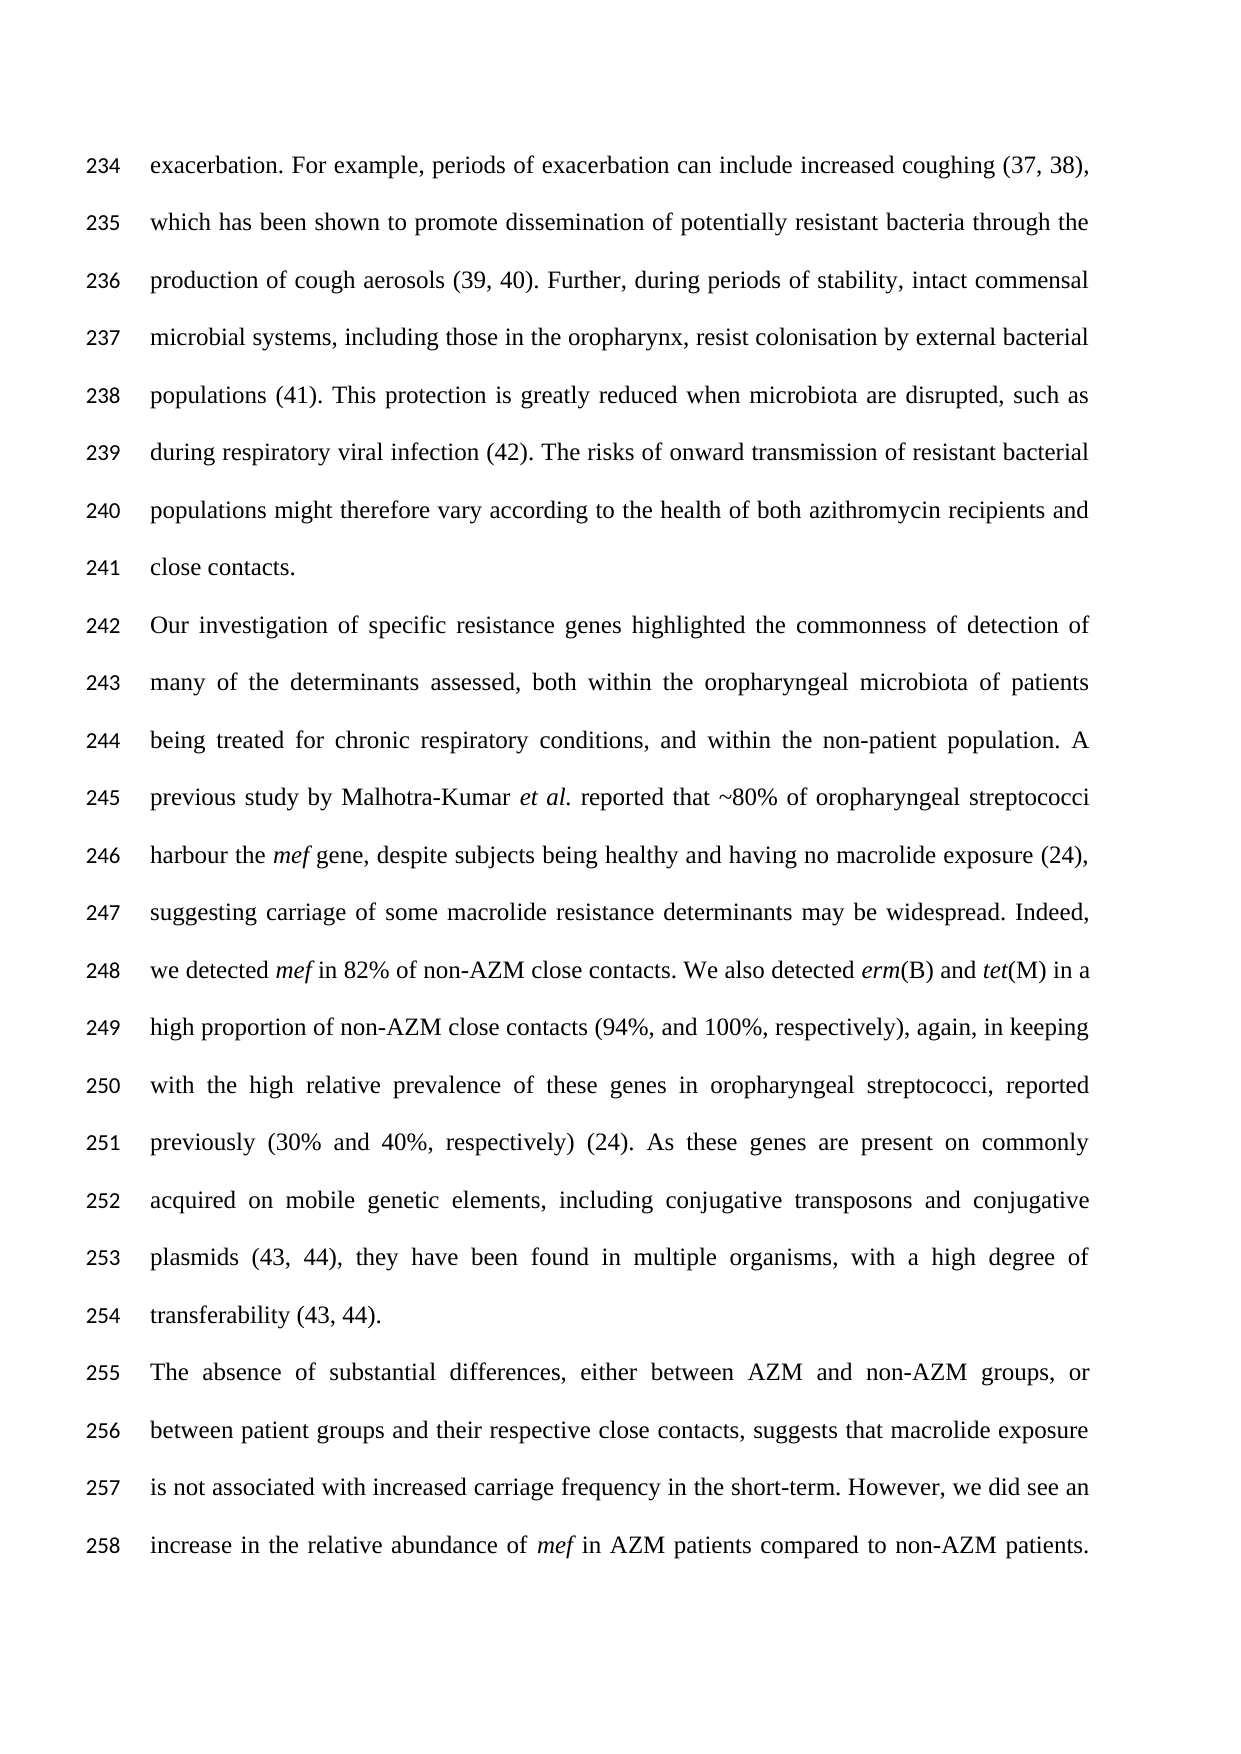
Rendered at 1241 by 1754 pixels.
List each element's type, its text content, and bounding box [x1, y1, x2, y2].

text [150, 1357, 1090, 1559]
text Our investigation of specific resistance genes highlighted the commonness of detection of many of the determinants assessed, both within the oropharyngeal microbiota of patients being treated for chronic respiratory conditions, and within the non-patient population. A previous study by Malhotra-Kumar et al. reported that ~80% of oropharyngeal streptococci harbour the mef gene, despite subjects being healthy and having no macrolide exposure (24), suggesting carriage of some macrolide resistance determinants may be widespread. Indeed, we detected mef in 82% of non-AZM close contacts. We also detected erm(B) and tet(M) in a high proportion of non-AZM close contacts (94%, and 100%, respectively), again, in keeping with the high relative prevalence of these genes in oropharyngeal streptococci, reported previously (30% and 40%, respectively) (24). As these genes are present on commonly acquired on mobile genetic elements, including conjugative transposons and conjugative plasmids (43, 44), they have been found in multiple organisms, with a high degree of transferability (43, 44). [150, 610, 1090, 1329]
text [150, 150, 1090, 581]
